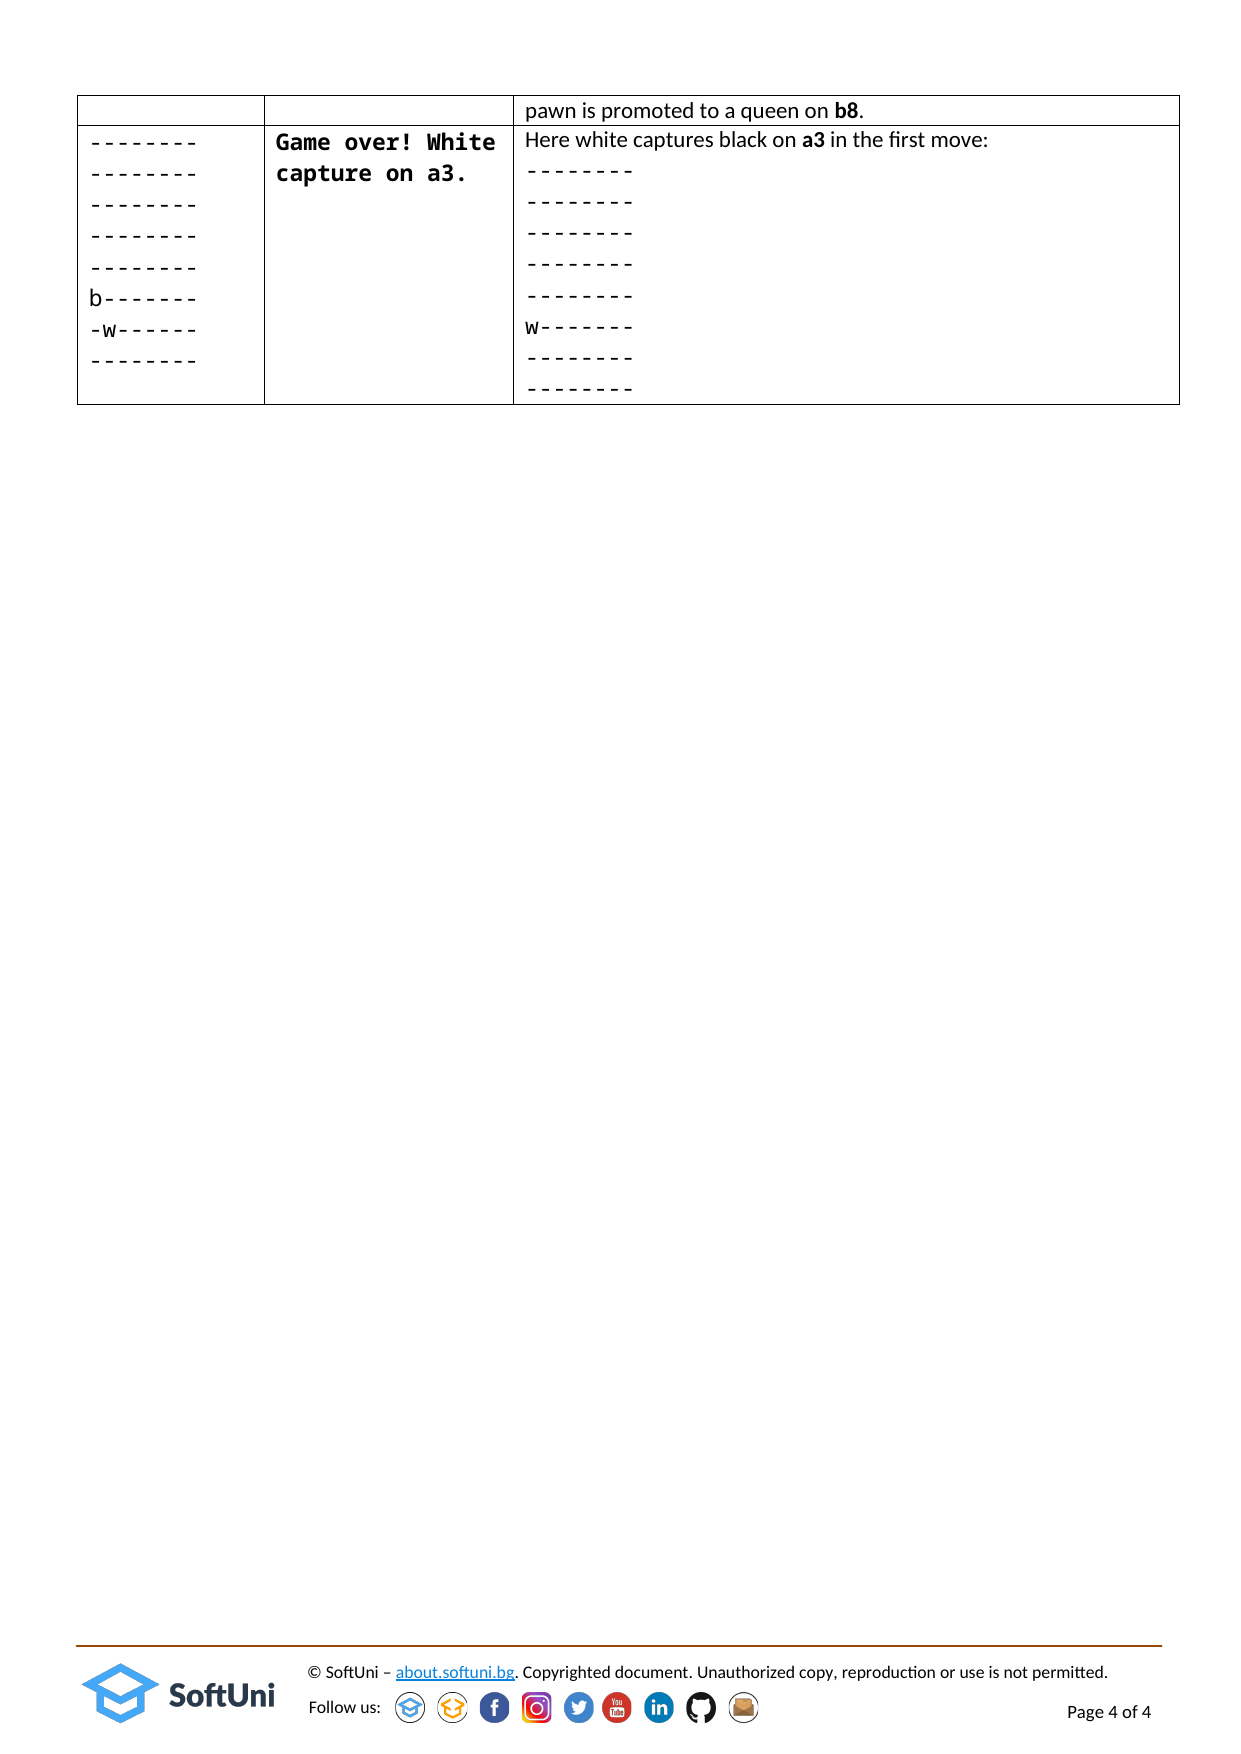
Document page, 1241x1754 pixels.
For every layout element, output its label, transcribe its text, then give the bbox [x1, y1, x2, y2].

picture [644, 1714, 653, 1723]
picture [686, 1692, 716, 1723]
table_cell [78, 96, 264, 124]
picture [602, 1692, 632, 1723]
picture [728, 1692, 759, 1723]
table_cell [265, 96, 513, 124]
picture [395, 1692, 425, 1723]
picture [75, 1658, 281, 1729]
table_cell Here white captures black on a3 in the first move: -------- -------- -------- -------- -------- w------- -------- -------- [514, 126, 1179, 403]
picture [522, 1692, 552, 1723]
picture [644, 1692, 653, 1701]
picture [437, 1692, 468, 1723]
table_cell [514, 96, 1179, 124]
picture [479, 1692, 510, 1723]
table_cell -------- -------- -------- -------- -------- b------- -w------ -------- [78, 126, 264, 403]
picture [658, 1705, 667, 1714]
table_cell Game over! White capture on a3. [265, 126, 513, 403]
picture [665, 1714, 674, 1723]
picture [665, 1692, 674, 1701]
picture [564, 1692, 594, 1723]
